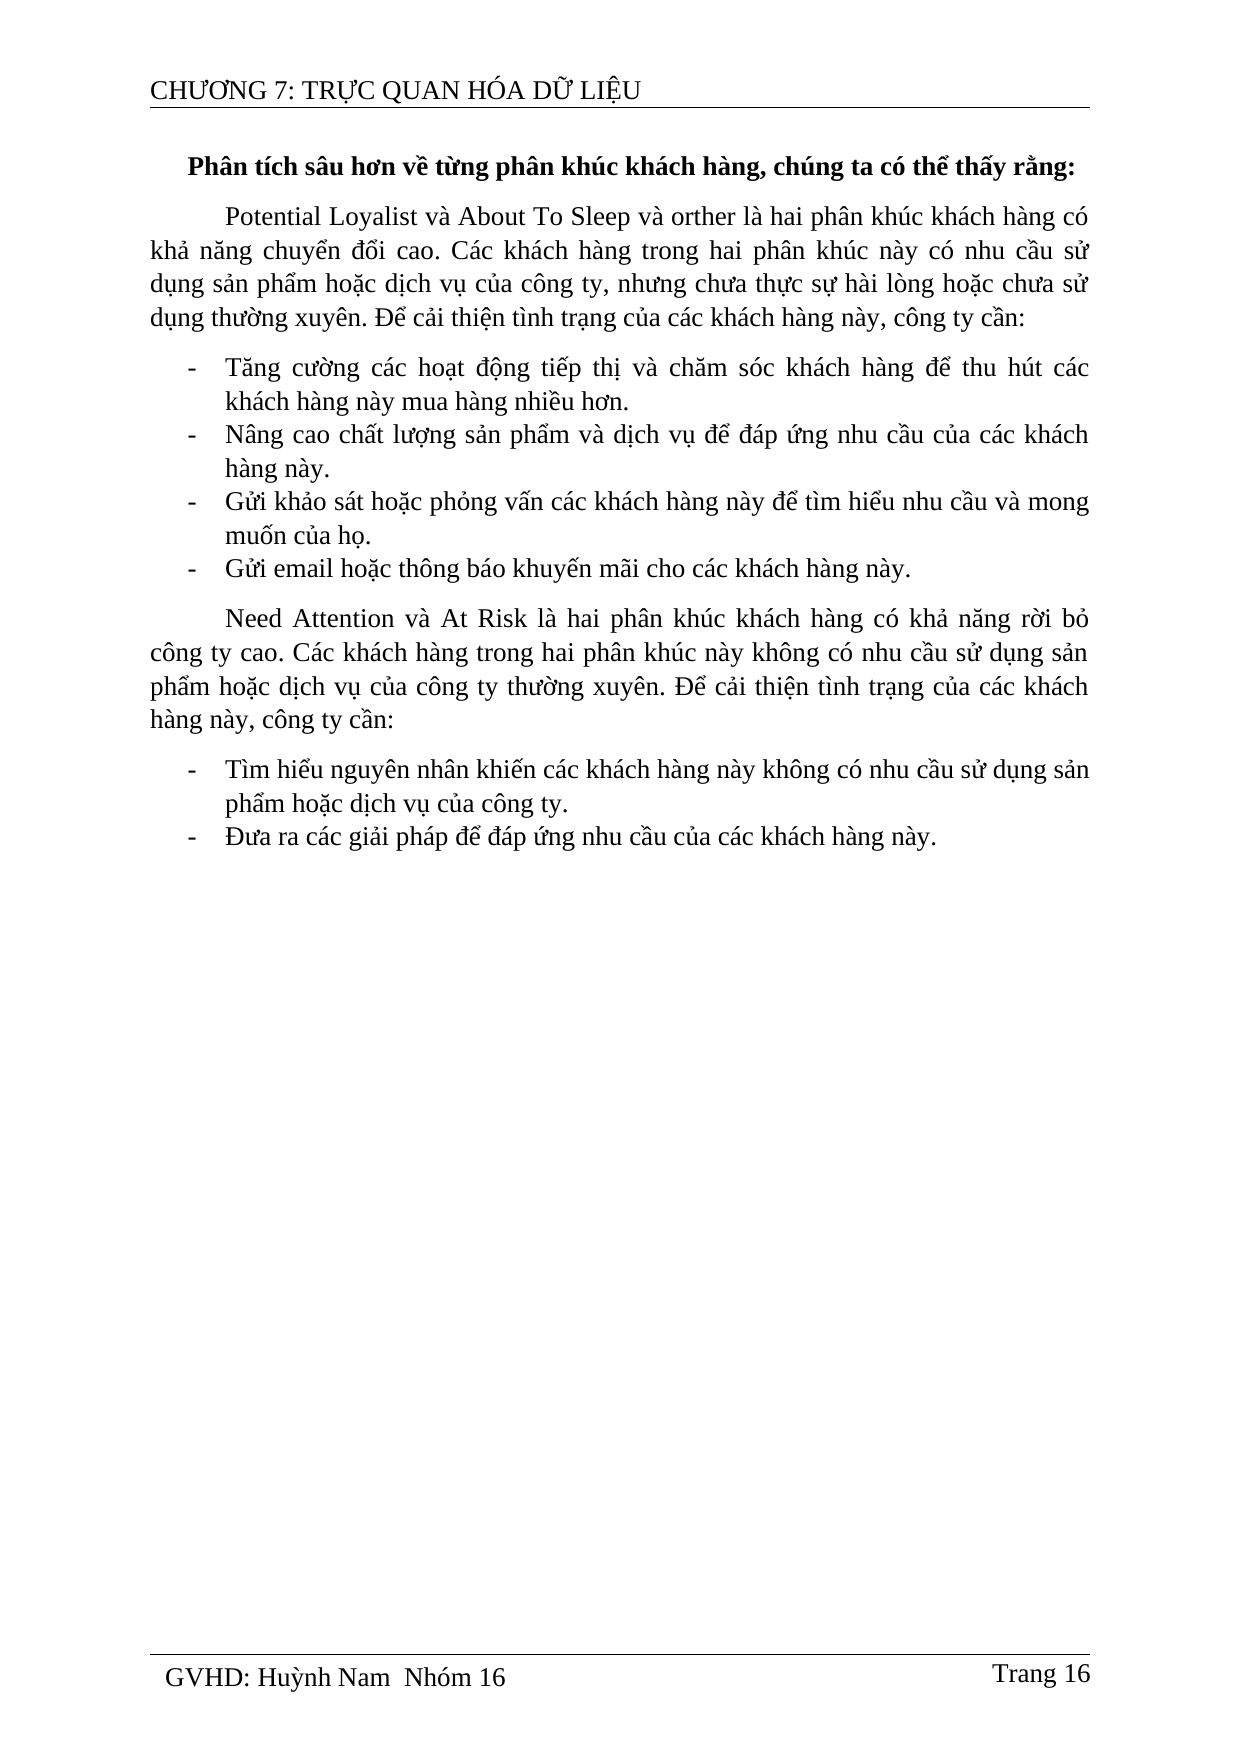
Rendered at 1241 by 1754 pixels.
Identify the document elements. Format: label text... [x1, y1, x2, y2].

text Phân tích sâu hơn về từng phân khúc khách hàng, chúng ta có thể thấy rằng: [150, 150, 1090, 181]
text Potential Loyalist và About To Sleep và orther là hai phân khúc khách hàng có khả năng chuyển đổi cao. Các khách hàng trong hai phân khúc này có nhu cầu sử dụng sản phẩm hoặc dịch vụ của công ty, nhưng chưa thực sự hài lòng hoặc chưa sử dụng thường xuyên. Để cải thiện tình trạng của các khách hàng này, công ty cần: [150, 200, 1090, 332]
list Nâng cao chất lượng sản phẩm và dịch vụ để đáp ứng nhu cầu của các khách hàng này. [187, 418, 1090, 483]
list Gửi email hoặc thông báo khuyến mãi cho các khách hàng này. [187, 552, 1090, 583]
list Gửi khảo sát hoặc phỏng vấn các khách hàng này để tìm hiểu nhu cầu và mong muốn của họ. [187, 485, 1090, 550]
list Tìm hiểu nguyên nhân khiến các khách hàng này không có nhu cầu sử dụng sản phẩm hoặc dịch vụ của công ty. [187, 753, 1090, 818]
list Đưa ra các giải pháp để đáp ứng nhu cầu của các khách hàng này. [187, 820, 1090, 852]
text Need Attention và At Risk là hai phân khúc khách hàng có khả năng rời bỏ công ty cao. Các khách hàng trong hai phân khúc này không có nhu cầu sử dụng sản phẩm hoặc dịch vụ của công ty thường xuyên. Để cải thiện tình trạng của các khách hàng này, công ty cần: [150, 602, 1090, 734]
list Tăng cường các hoạt động tiếp thị và chăm sóc khách hàng để thu hút các khách hàng này mua hàng nhiều hơn. [187, 351, 1090, 416]
